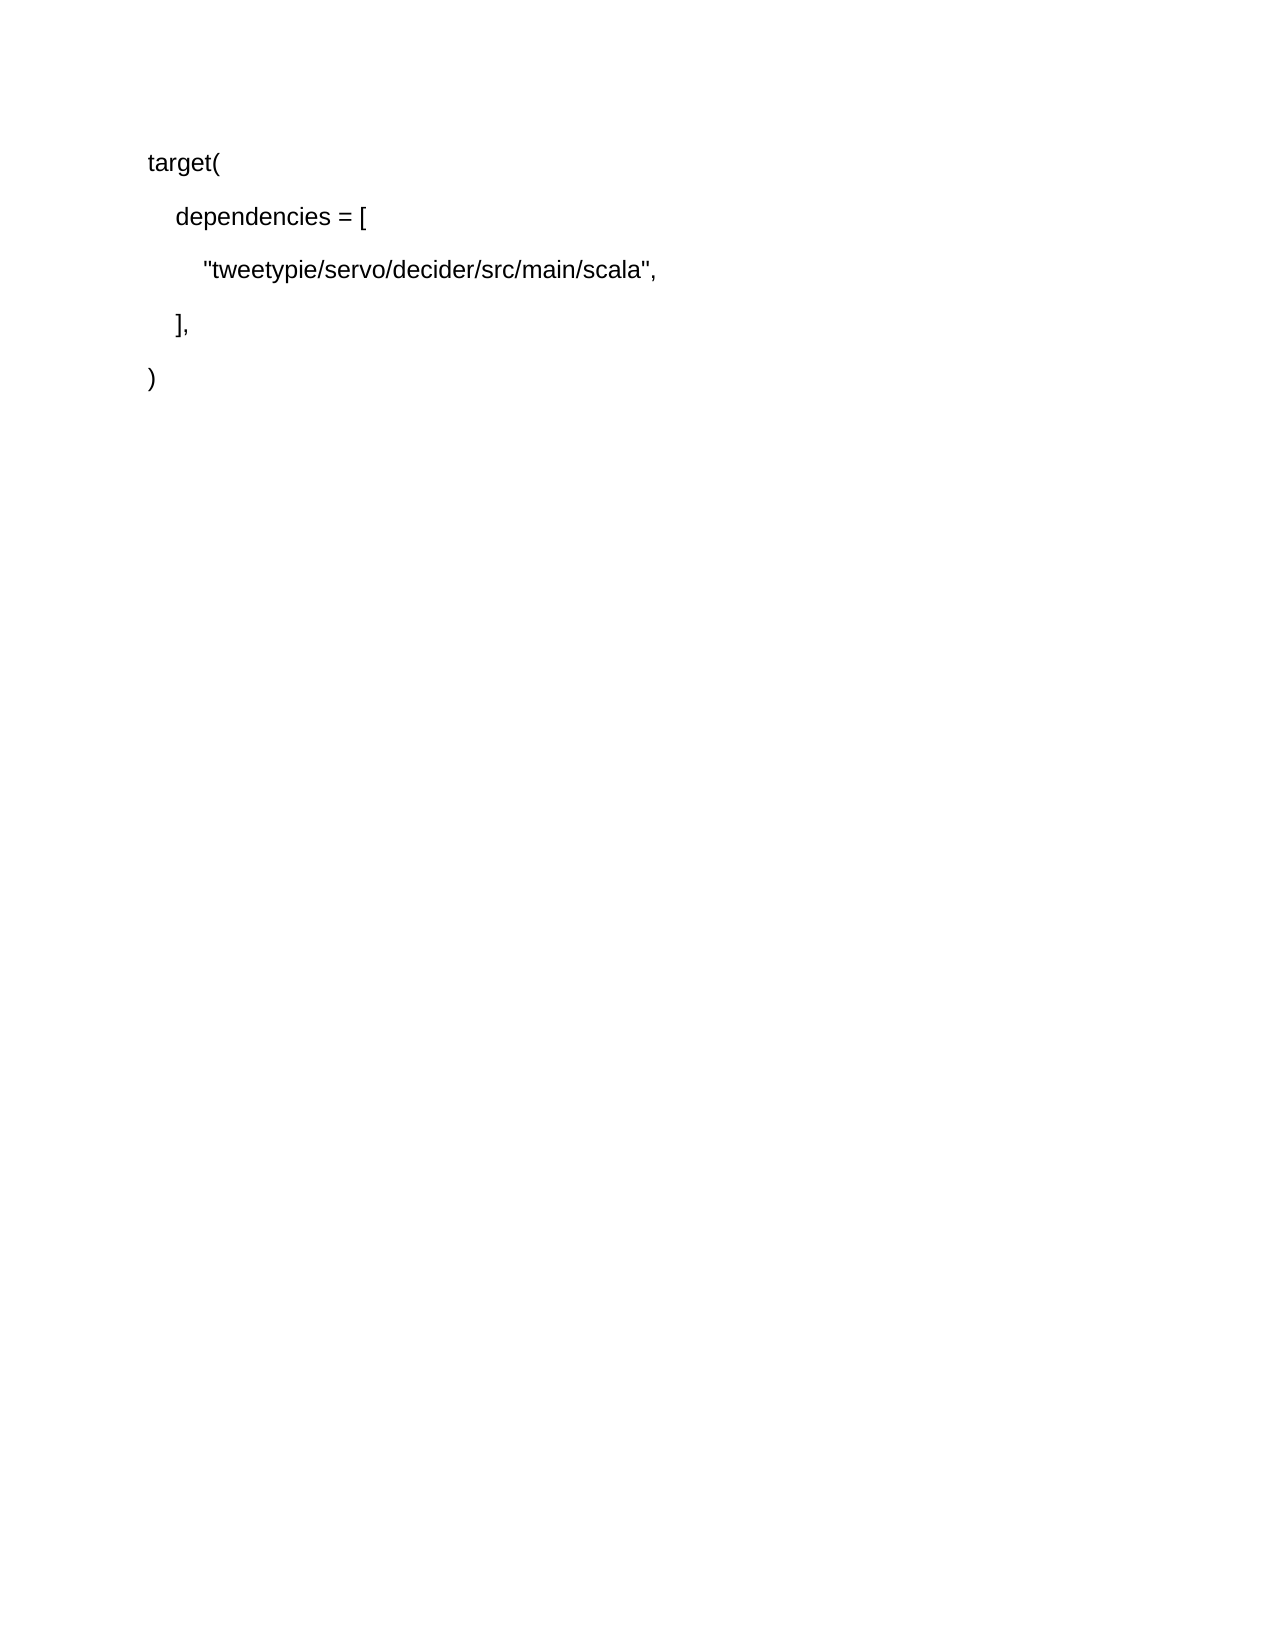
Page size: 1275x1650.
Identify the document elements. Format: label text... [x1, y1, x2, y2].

text ) [148, 363, 1127, 392]
text dependencies = [ [148, 201, 1127, 230]
text ], [148, 309, 1127, 338]
text "tweetypie/servo/decider/src/main/scala", [148, 255, 1127, 284]
text target( [148, 148, 1127, 176]
